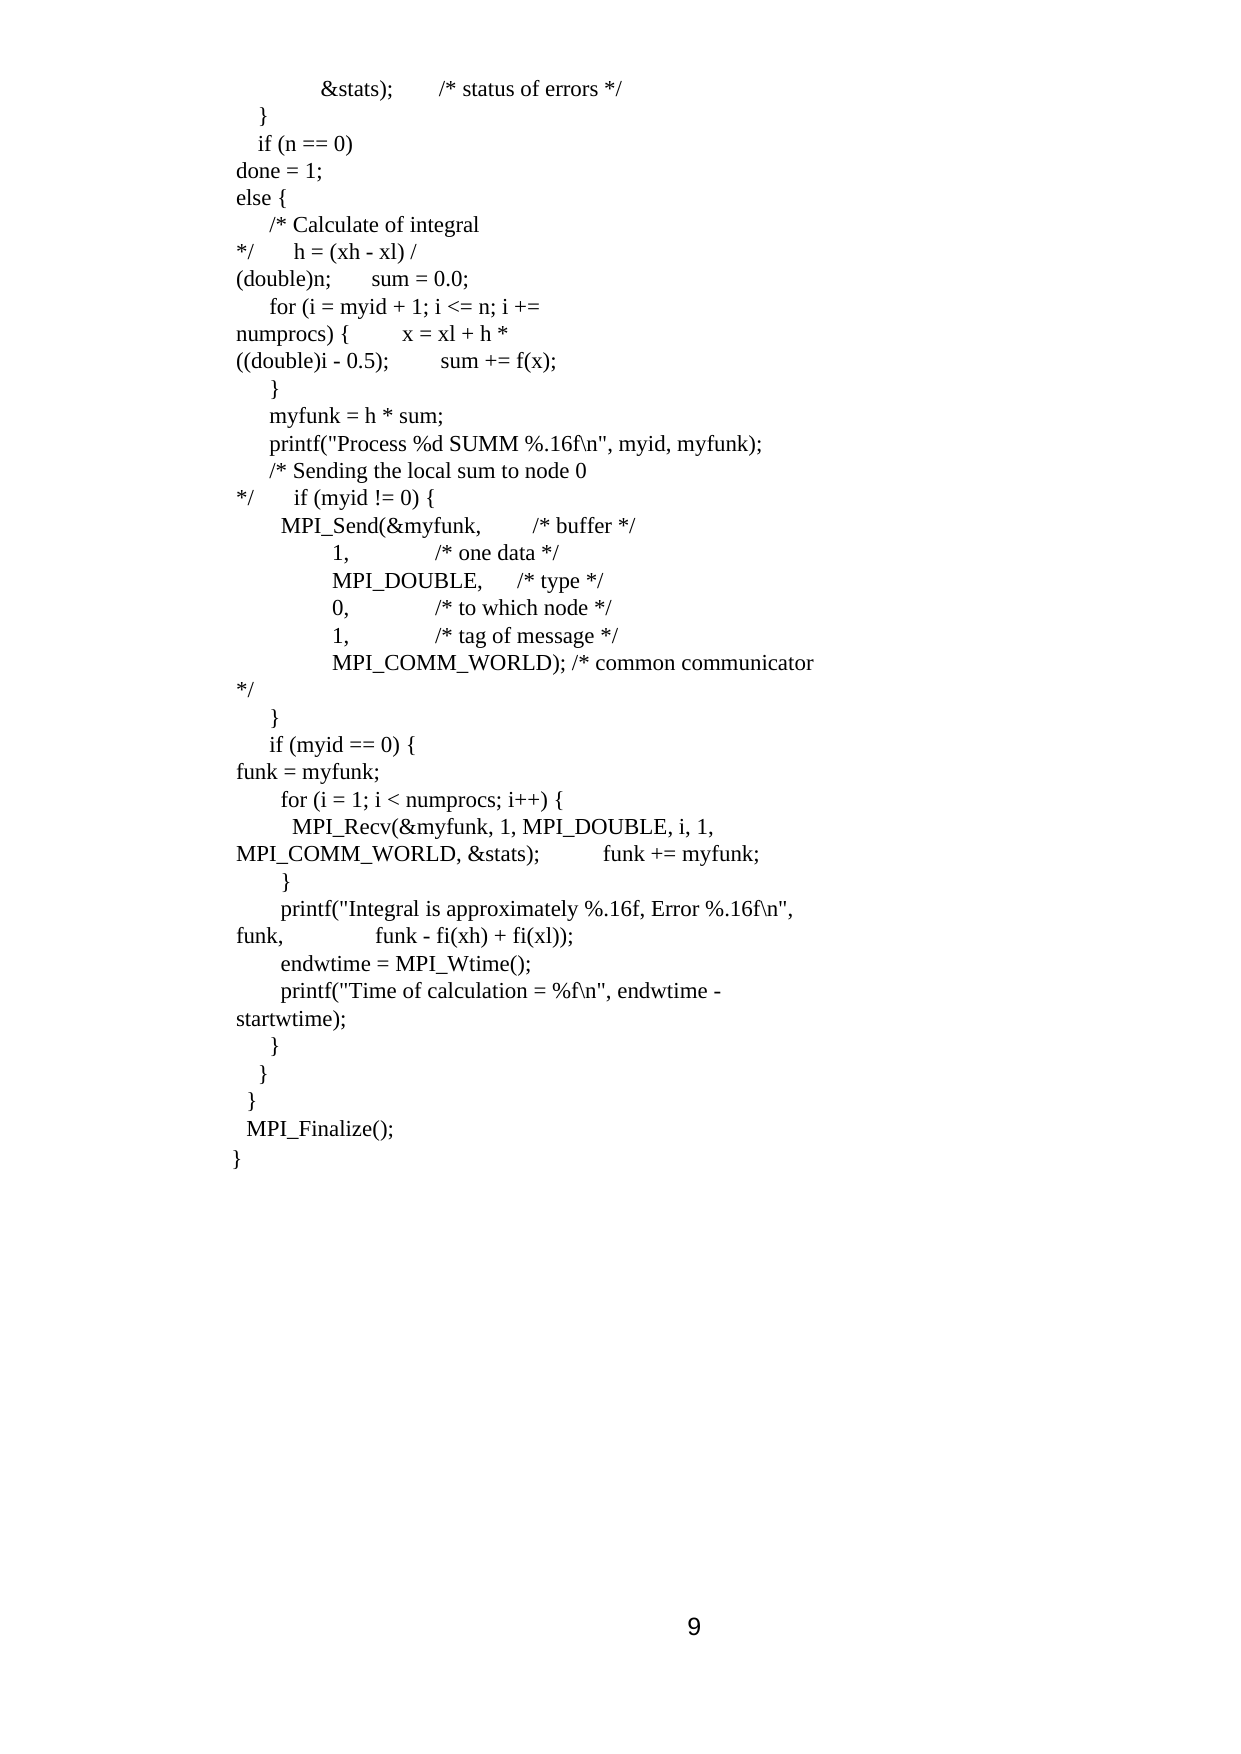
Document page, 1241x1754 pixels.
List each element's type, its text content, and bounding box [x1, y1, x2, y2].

text } [235, 1059, 815, 1086]
text MPI_Send(&myfunk, /* buffer */ [235, 512, 815, 538]
text 1, /* tag of message */ [235, 622, 815, 648]
text if (myid == 0) { funk = myfunk; [235, 731, 429, 785]
text } [235, 102, 815, 128]
text /* Calculate of integral */ h = (xh - xl) / (double)n; sum = 0.0; [235, 211, 496, 292]
text 1, /* one data */ [235, 539, 815, 566]
text for (i = myid + 1; i <= n; i += numprocs) { x = xl + h * ((double)i - 0.5); sum += f(x); [235, 293, 600, 373]
text printf("Process %d SUMM %.16f\n", myid, myfunk); [235, 429, 815, 456]
text } [235, 374, 815, 401]
text MPI_Finalize(); [235, 1114, 815, 1141]
text } [235, 1087, 815, 1113]
text MPI_DOUBLE, /* type */ [235, 567, 815, 593]
text MPI_COMM_WORLD); /* common communicator */ [235, 649, 815, 703]
text MPI_Recv(&myfunk, 1, MPI_DOUBLE, i, 1, MPI_COMM_WORLD, &stats); funk += myfunk; [235, 813, 941, 867]
text printf("Time of calculation = %f\n", endwtime - startwtime); [235, 977, 815, 1031]
text } [235, 1032, 815, 1058]
text myfunk = h * sum; [235, 402, 815, 428]
text for (i = 1; i < numprocs; i++) { [235, 786, 815, 812]
text } [235, 704, 815, 730]
text /* Sending the local sum to node 0 */ if (myid != 0) { [235, 457, 597, 511]
text &stats); /* status of errors */ [235, 74, 815, 101]
text 0, /* to which node */ [235, 594, 815, 621]
text endwtime = MPI_Wtime(); [235, 950, 815, 976]
text } [235, 868, 815, 894]
text if (n == 0) done = 1; else { [235, 129, 383, 210]
text printf("Integral is approximately %.16f, Error %.16f\n", funk, funk - fi(xh) + fi(xl)); [235, 895, 815, 949]
text } [177, 1145, 1159, 1171]
